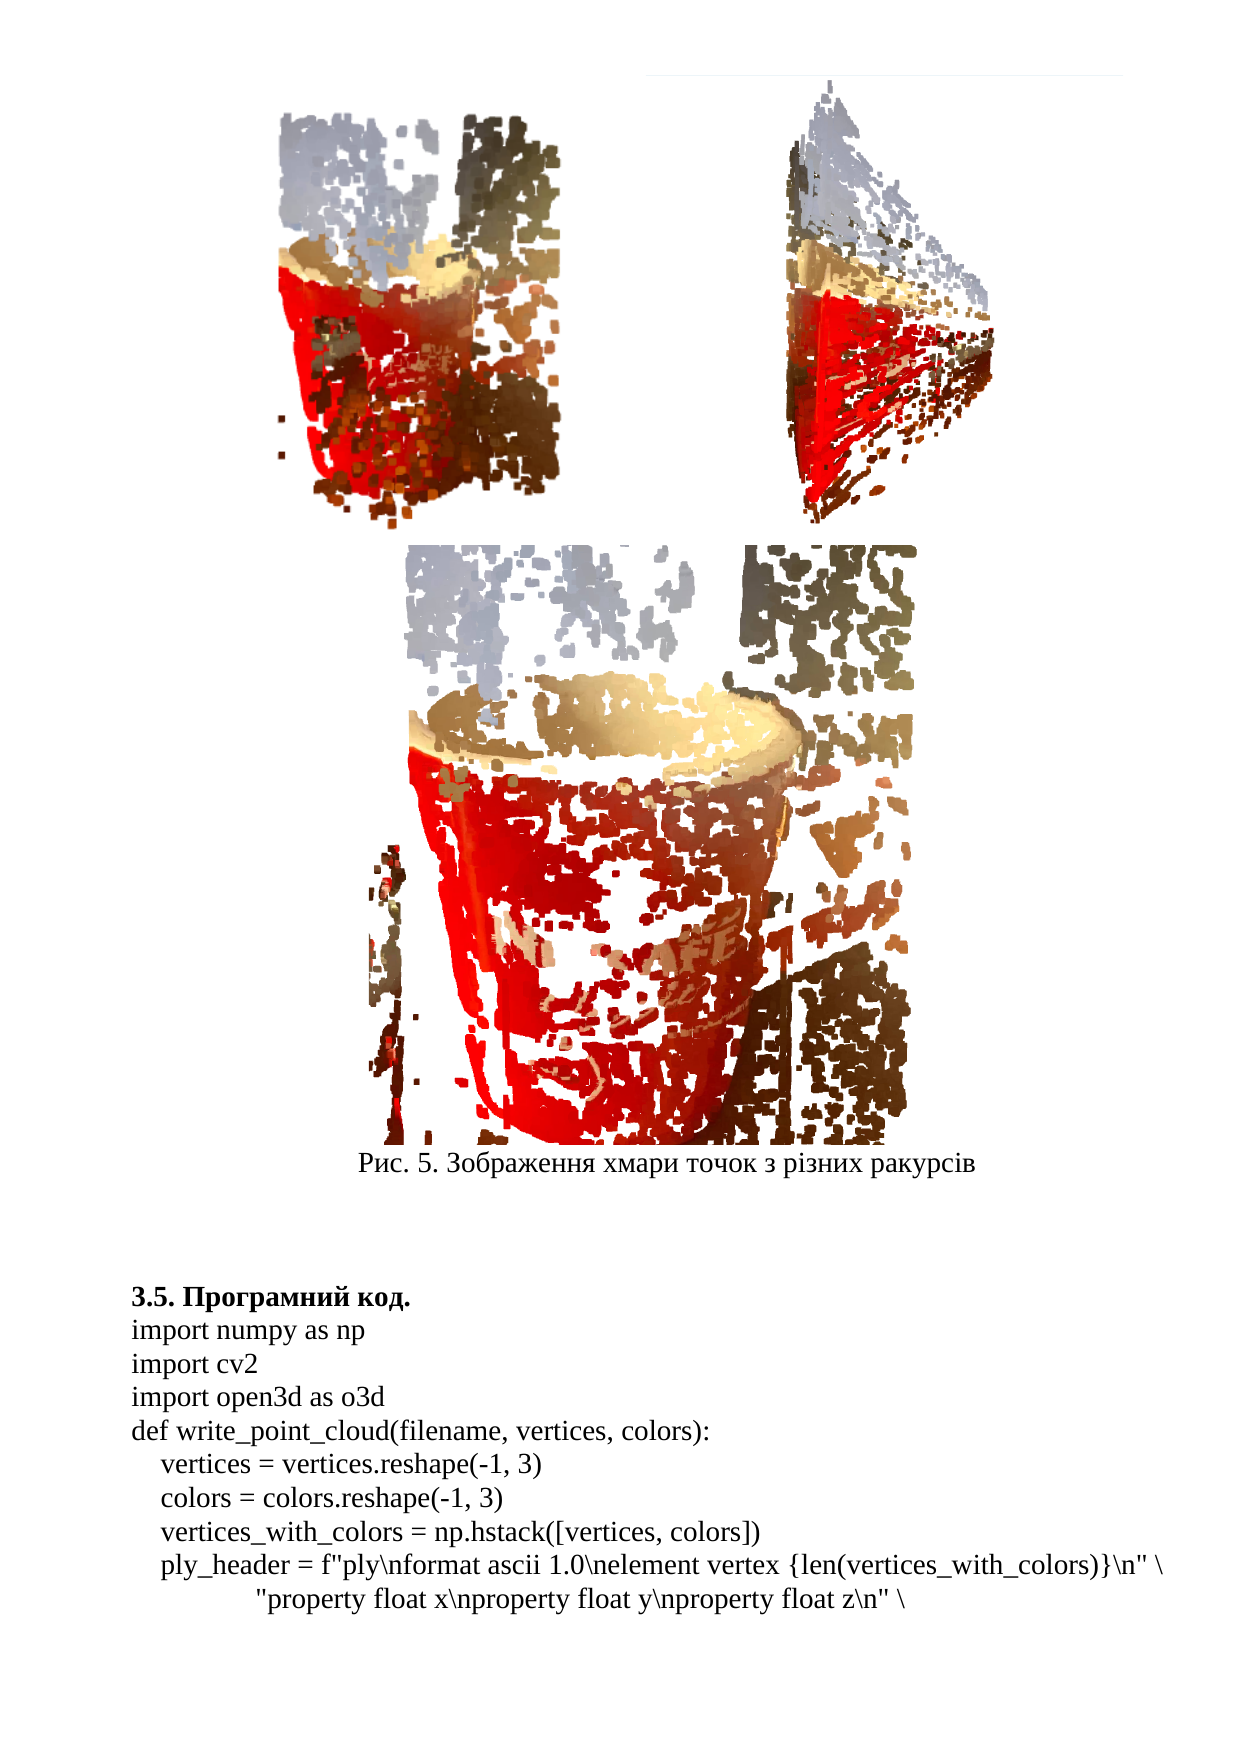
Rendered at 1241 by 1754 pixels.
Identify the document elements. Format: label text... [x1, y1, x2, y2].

text def write_point_cloud(filename, vertices, colors): [75, 1413, 1165, 1447]
text vertices = vertices.reshape(-1, 3) [75, 1447, 1165, 1480]
text "property float x\nproperty float y\nproperty float z\n" \ [75, 1581, 1165, 1614]
text import numpy as np [75, 1312, 1165, 1346]
text import open3d as o3d [75, 1379, 1165, 1413]
picture [210, 75, 1124, 1145]
text import cv2 [75, 1346, 1165, 1379]
text vertices_with_colors = np.hstack([vertices, colors]) [75, 1514, 1165, 1547]
text colors = colors.reshape(-1, 3) [75, 1480, 1165, 1514]
list Рис. 5. Зображення хмари точок з різних ракурсів [169, 1145, 1165, 1178]
text 3.5. Програмний код. [75, 1279, 1165, 1312]
text ply_header = f"ply\nformat ascii 1.0\nelement vertex {len(vertices_with_colors)}\n" \ [75, 1547, 1165, 1581]
